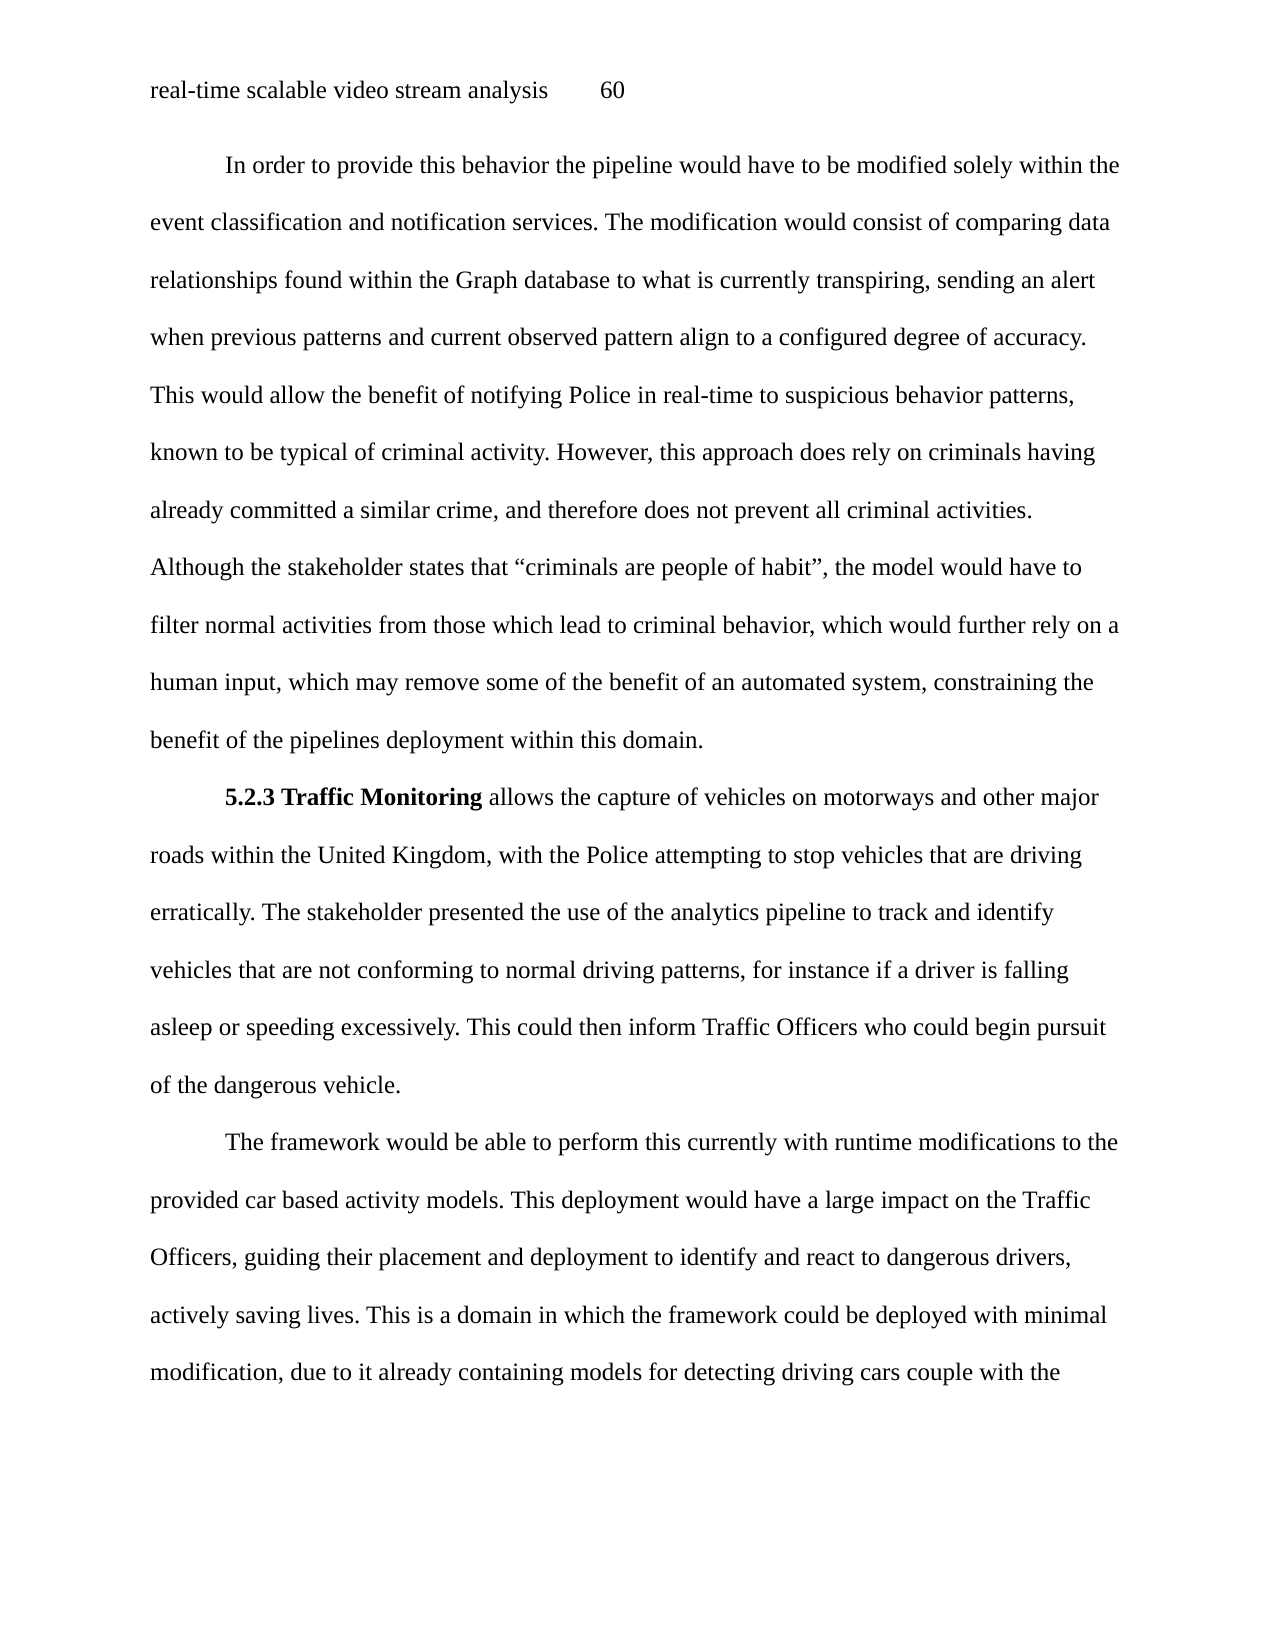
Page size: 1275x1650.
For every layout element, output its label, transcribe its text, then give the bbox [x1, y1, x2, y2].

text 5.2.3 Traffic Monitoring allows the capture of vehicles on motorways and other major roads within the United Kingdom, with the Police attempting to stop vehicles that are driving erratically. The stakeholder presented the use of the analytics pipeline to track and identify vehicles that are not conforming to normal driving patterns, for instance if a driver is falling asleep or speeding excessively. This could then inform Traffic Officers who could begin pursuit of the dangerous vehicle. [150, 782, 1125, 1099]
text In order to provide this behavior the pipeline would have to be modified solely within the event classification and notification services. The modification would consist of comparing data relationships found within the Graph database to what is currently transpiring, sending an alert when previous patterns and current observed pattern align to a configured degree of accuracy. This would allow the benefit of notifying Police in real-time to suspicious behavior patterns, known to be typical of criminal activity. However, this approach does rely on criminals having already committed a similar crime, and therefore does not prevent all criminal activities. Although the stakeholder states that “criminals are people of habit”, the model would have to filter normal activities from those which lead to criminal behavior, which would further rely on a human input, which may remove some of the benefit of an automated system, constraining the benefit of the pipelines deployment within this domain. [150, 150, 1125, 754]
